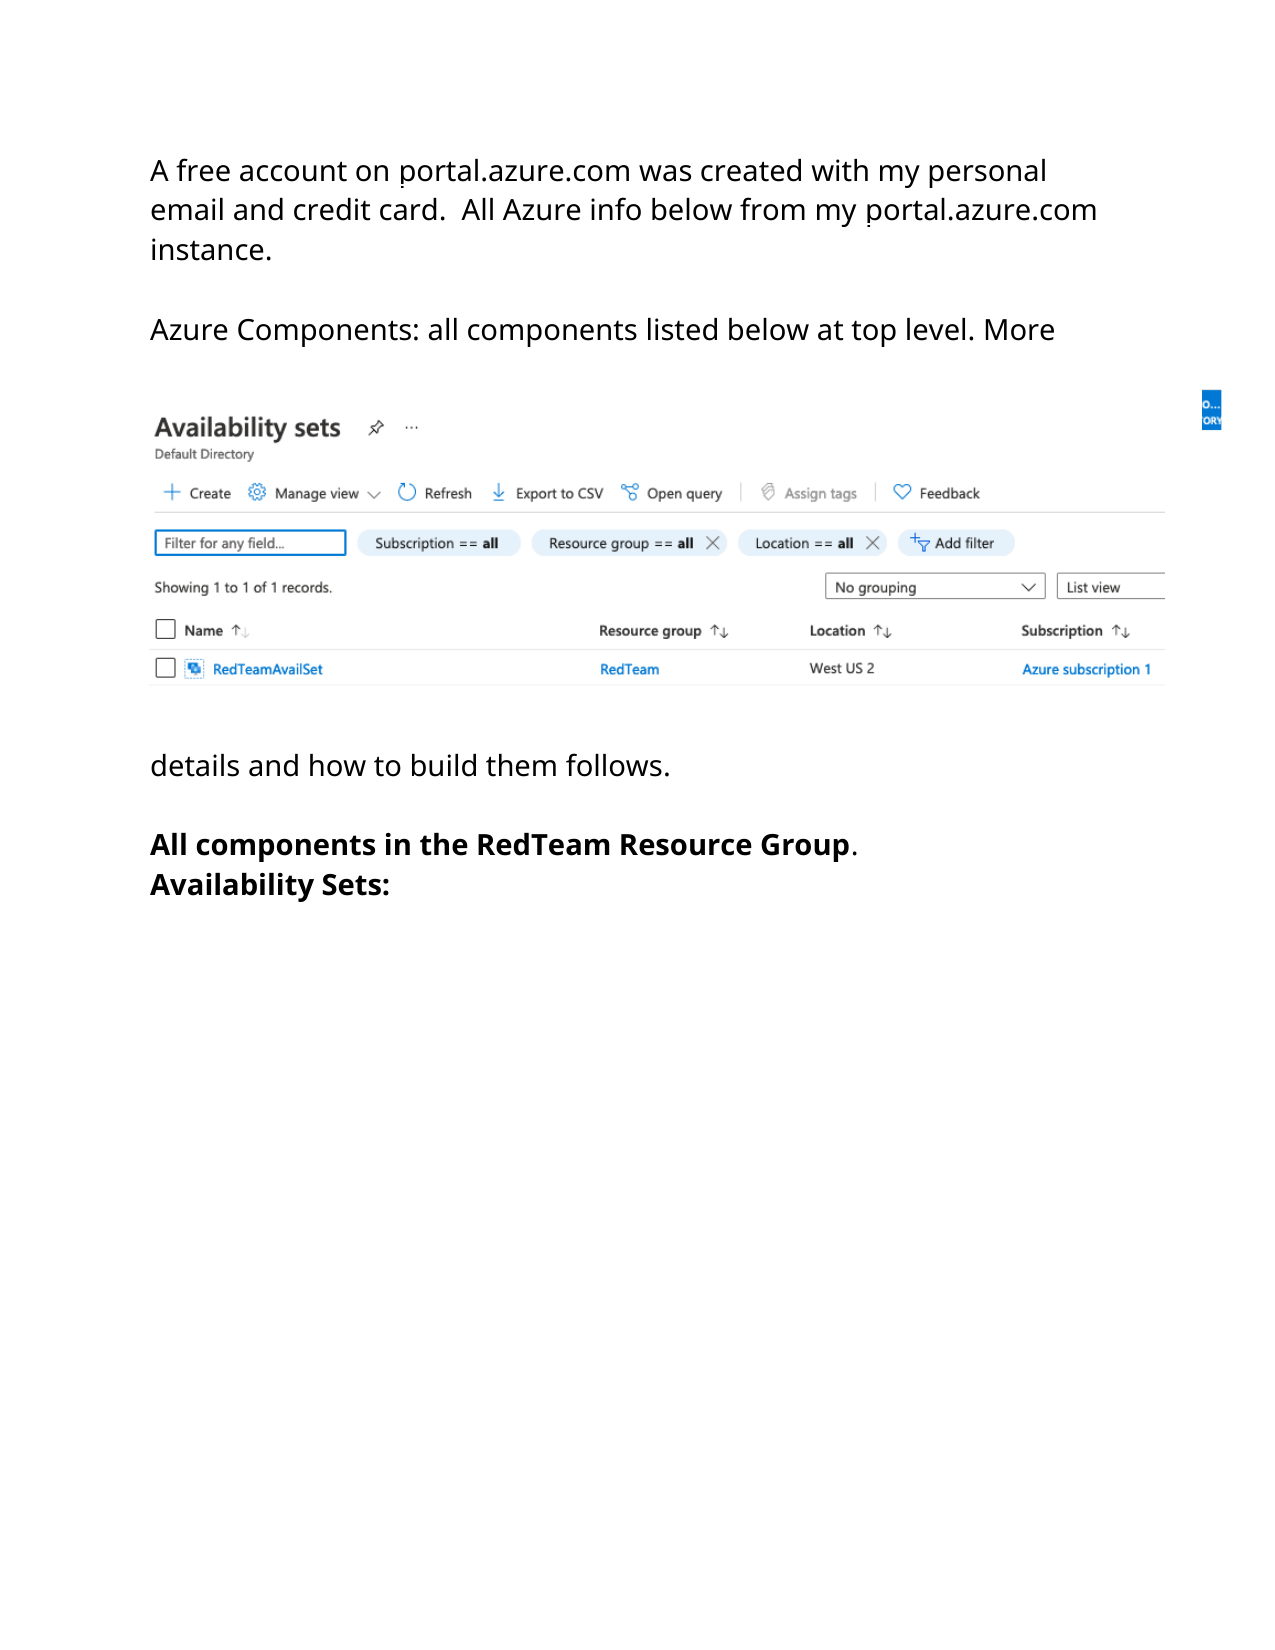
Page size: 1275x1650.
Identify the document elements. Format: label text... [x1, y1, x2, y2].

text Availability Sets: [150, 864, 1125, 904]
text Azure Components: all components listed below at top level. More details and how to build them follows. [150, 691, 1125, 785]
text Azure Components: all components listed below at top level. More details and how to build them follows. [150, 309, 1125, 410]
picture [148, 410, 1165, 691]
text A free account on portal.azure.com was created with my personal email and credit card. All Azure info below from my portal.azure.com instance. [150, 150, 1125, 269]
text All components in the RedTeam Resource Group. [150, 825, 1125, 864]
picture [1201, 389, 1222, 1227]
